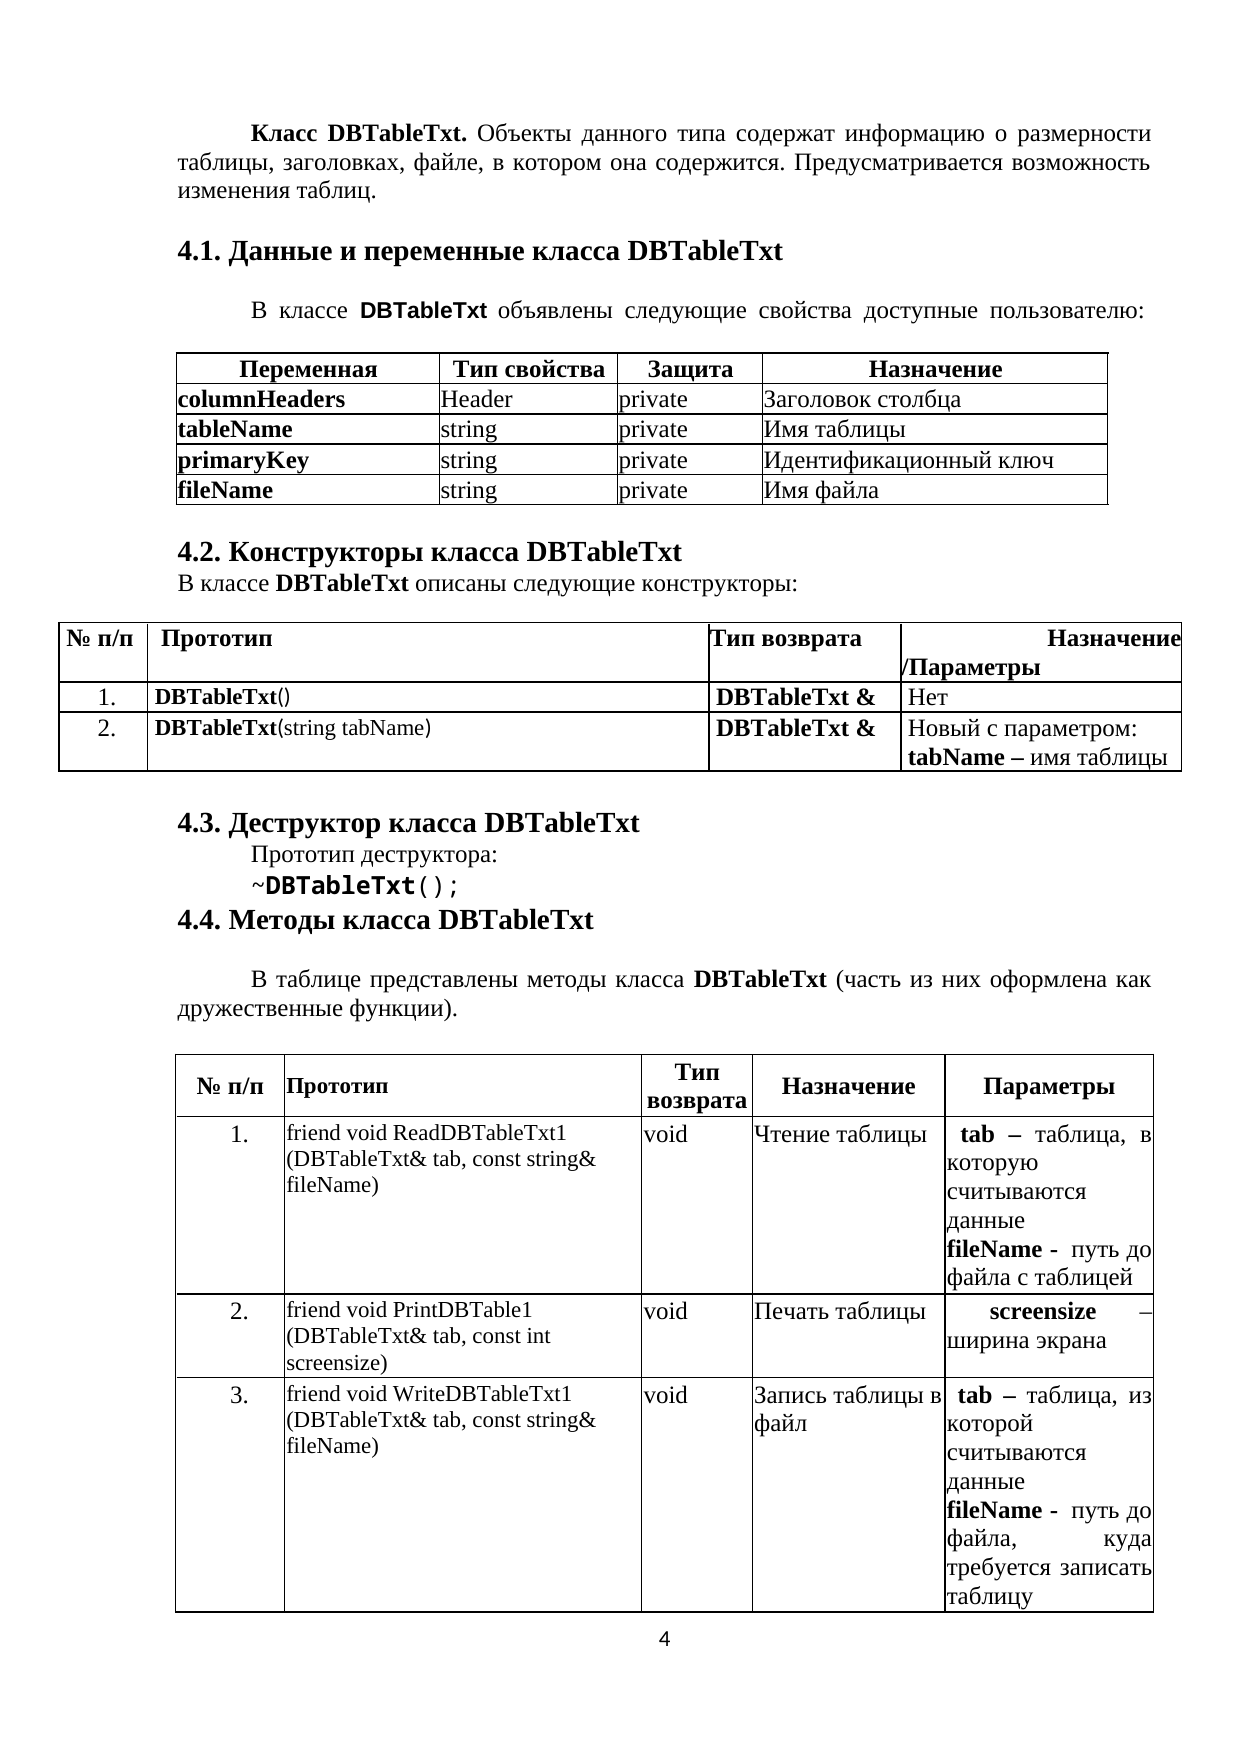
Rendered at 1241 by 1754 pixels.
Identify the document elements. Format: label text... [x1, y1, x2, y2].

table_cell void [642, 1378, 752, 1611]
table_cell friend void PrintDBTable1 (DBTableTxt& tab, const int screensize) [285, 1295, 641, 1377]
table_header № п/п [176, 1055, 284, 1116]
text ~DBTableTxt(); [177, 868, 1152, 902]
text В таблице представлены методы класса DBTableTxt (часть из них оформлена как дружественные функции). [177, 964, 1152, 1022]
table_cell private [618, 475, 762, 504]
table_header Переменная [177, 354, 439, 382]
table_cell [176, 1294, 284, 1377]
table_cell private [618, 445, 762, 473]
table_header Тип возврата [642, 1055, 752, 1116]
table_cell tab – таблица, из которой считываются данные fileName - путь до файла, куда требуется записать таблицу [946, 1378, 1153, 1611]
text Класс DBTableTxt. Объекты данного типа содержат информацию о размерности таблицы, заголовках, файле, в котором она содержится. Предусматривается возможность изменения таблиц. [177, 118, 1152, 204]
table_header Назначение [753, 1055, 944, 1116]
table_cell columnHeaders [177, 384, 439, 413]
table_header № п/п [60, 623, 147, 681]
table_cell [176, 1117, 284, 1293]
text В классе DBTableTxt описаны следующие конструкторы: [177, 568, 1152, 596]
table_header Параметры [946, 1055, 1153, 1116]
table_cell private [618, 384, 762, 413]
table_cell string [440, 445, 617, 473]
table_cell void [642, 1117, 752, 1293]
table_cell screensize – ширина экрана [946, 1295, 1153, 1377]
table_cell Новый с параметром: tabName – имя таблицы [902, 713, 1181, 770]
table_header Прототип [285, 1055, 641, 1116]
text 4.1. Данные и переменные класса DBTableTxt [177, 233, 1152, 267]
table_header Назначение /Параметры [902, 623, 1181, 681]
table_header Назначение [763, 354, 1107, 382]
table_cell tab – таблица, в которую считываются данные fileName - путь до файла с таблицей [946, 1117, 1153, 1293]
table_cell Заголовок столбца [763, 384, 1107, 413]
table_header Защита [618, 354, 762, 382]
table_cell Идентификационный ключ [763, 445, 1107, 473]
table_cell DBTableTxt() [148, 683, 708, 711]
text В классе DBTableTxt объявлены следующие свойства доступные пользователю: [177, 295, 1152, 352]
table_cell primaryKey [177, 445, 439, 473]
text Прототип деструктора: [177, 839, 1152, 868]
table_cell Запись таблицы в файл [753, 1378, 944, 1611]
table_cell [60, 713, 147, 770]
table_cell string [440, 415, 617, 443]
table_header Тип свойства [440, 354, 617, 382]
table_cell DBTableTxt & [710, 713, 900, 770]
table_cell Имя таблицы [763, 415, 1107, 443]
table_cell friend void ReadDBTableTxt1 (DBTableTxt& tab, const string& fileName) [285, 1117, 641, 1293]
table_cell friend void WriteDBTableTxt1 (DBTableTxt& tab, const string& fileName) [285, 1378, 641, 1611]
table_cell [60, 683, 147, 711]
table_cell Чтение таблицы [753, 1117, 944, 1293]
table_cell Имя файла [763, 475, 1107, 504]
table_cell fileName [177, 475, 439, 504]
text 4.2. Конструкторы класса DBTableTxt [177, 534, 1152, 568]
table_cell Header [440, 384, 617, 413]
table_cell tableName [177, 415, 439, 443]
table_cell void [642, 1295, 752, 1377]
table_header Прототип [148, 623, 709, 681]
table_cell DBTableTxt & [710, 683, 900, 711]
table_cell [176, 1378, 284, 1611]
text 4.3. Деструктор класса DBTableTxt [177, 805, 1152, 839]
table_cell Нет [902, 683, 1181, 711]
text 4.4. Методы класса DBTableTxt [177, 902, 1152, 935]
table_cell string [440, 475, 617, 504]
table_cell DBTableTxt(string tabName) [148, 713, 708, 770]
table_cell private [618, 415, 762, 443]
table_header Тип возврата [710, 623, 901, 681]
table_cell Печать таблицы [753, 1295, 944, 1377]
